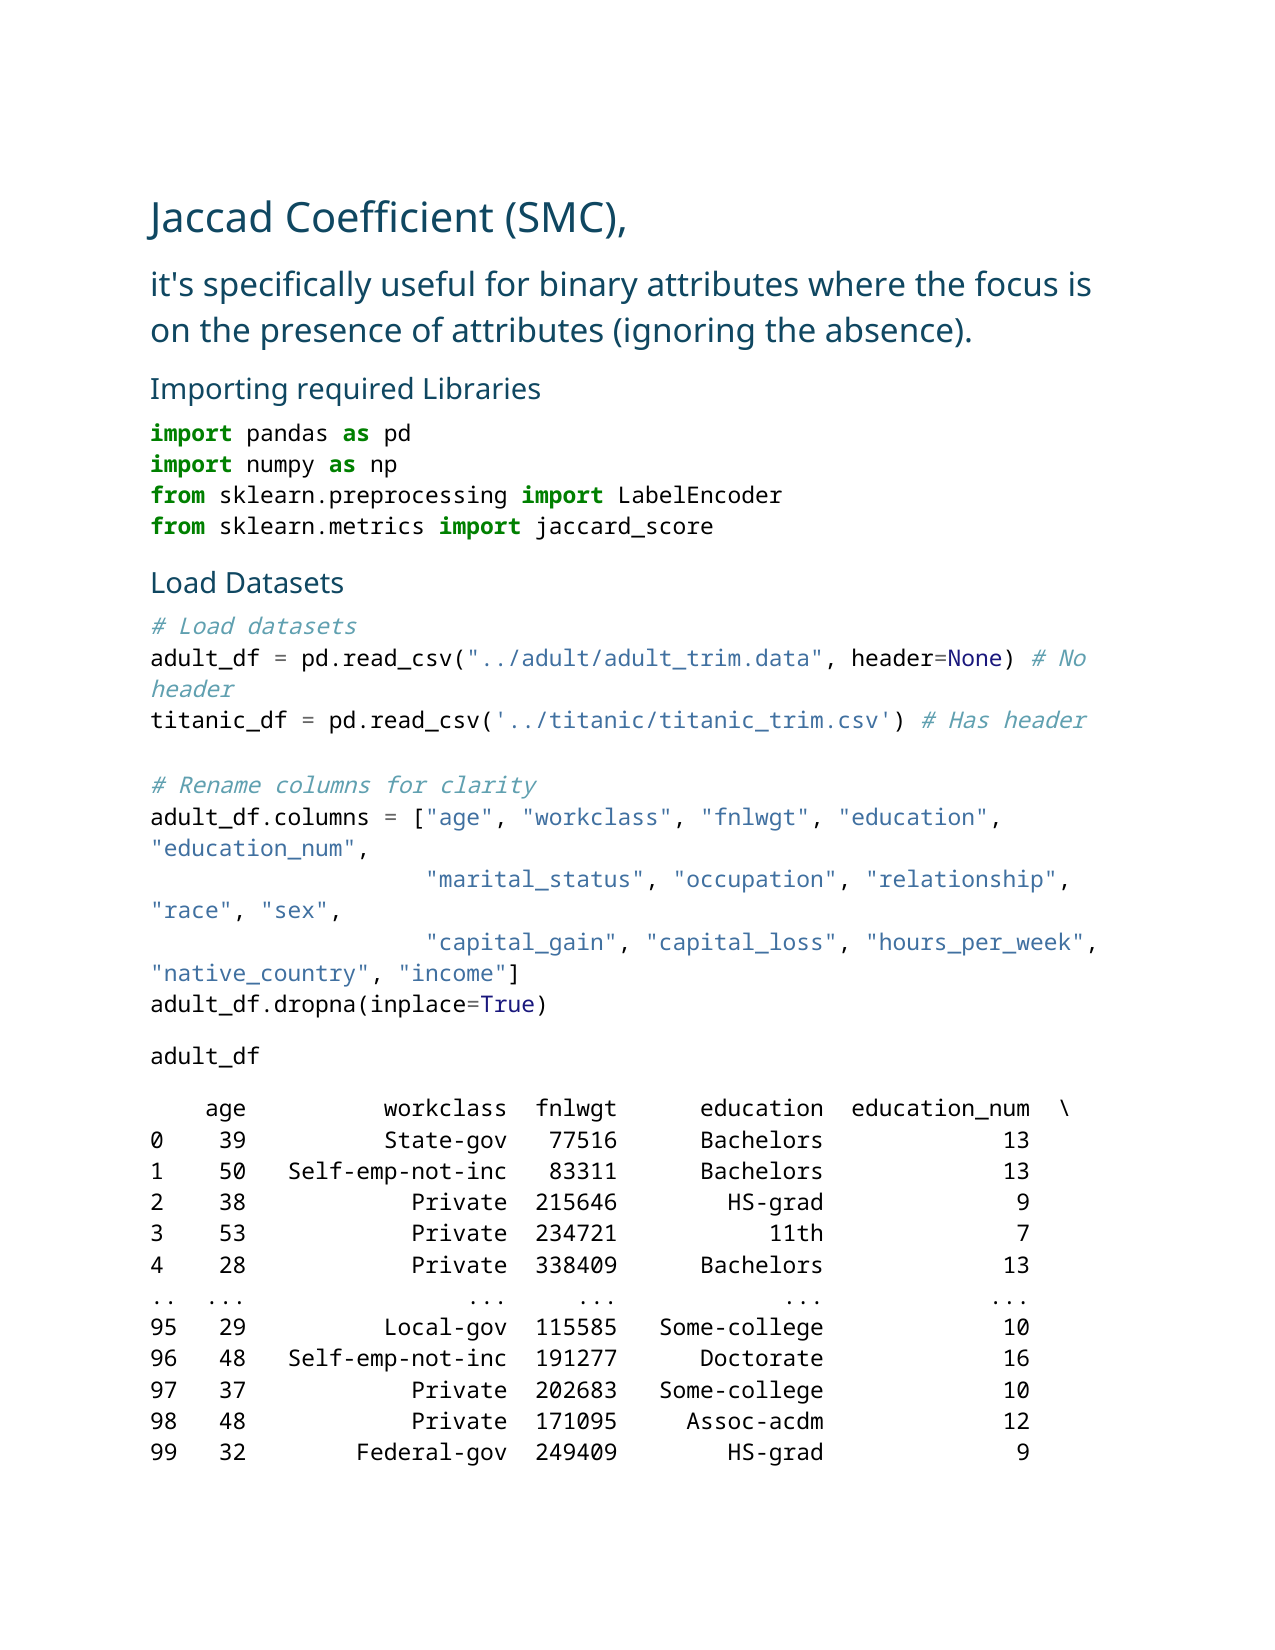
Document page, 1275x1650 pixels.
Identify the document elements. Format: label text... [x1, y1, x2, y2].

text # Load datasets adult_df = pd.read_csv("../adult/adult_trim.data", header=None) # No header titanic_df = pd.read_csv('../titanic/titanic_trim.csv') # Has header # Rename columns for clarity adult_df.columns = ["age", "workclass", "fnlwgt", "education", "education_num", "marital_status", "occupation", "relationship", "race", "sex", "capital_gain", "capital_loss", "hours_per_week", "native_country", "income"] adult_df.dropna(inplace=True) [150, 610, 1125, 1019]
subtitle Importing required Libraries [150, 368, 1125, 408]
subtitle Load Datasets [150, 562, 1125, 602]
subtitle it's specifically useful for binary attributes where the focus is on the presence of attributes (ignoring the absence). [150, 261, 1125, 352]
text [150, 1092, 1125, 1467]
text adult_df [150, 1040, 1125, 1071]
subtitle Jaccad Coefficient (SMC), [150, 187, 1125, 244]
text import pandas as pd import numpy as np from sklearn.preprocessing import LabelEncoder from sklearn.metrics import jaccard_score [150, 416, 1125, 541]
